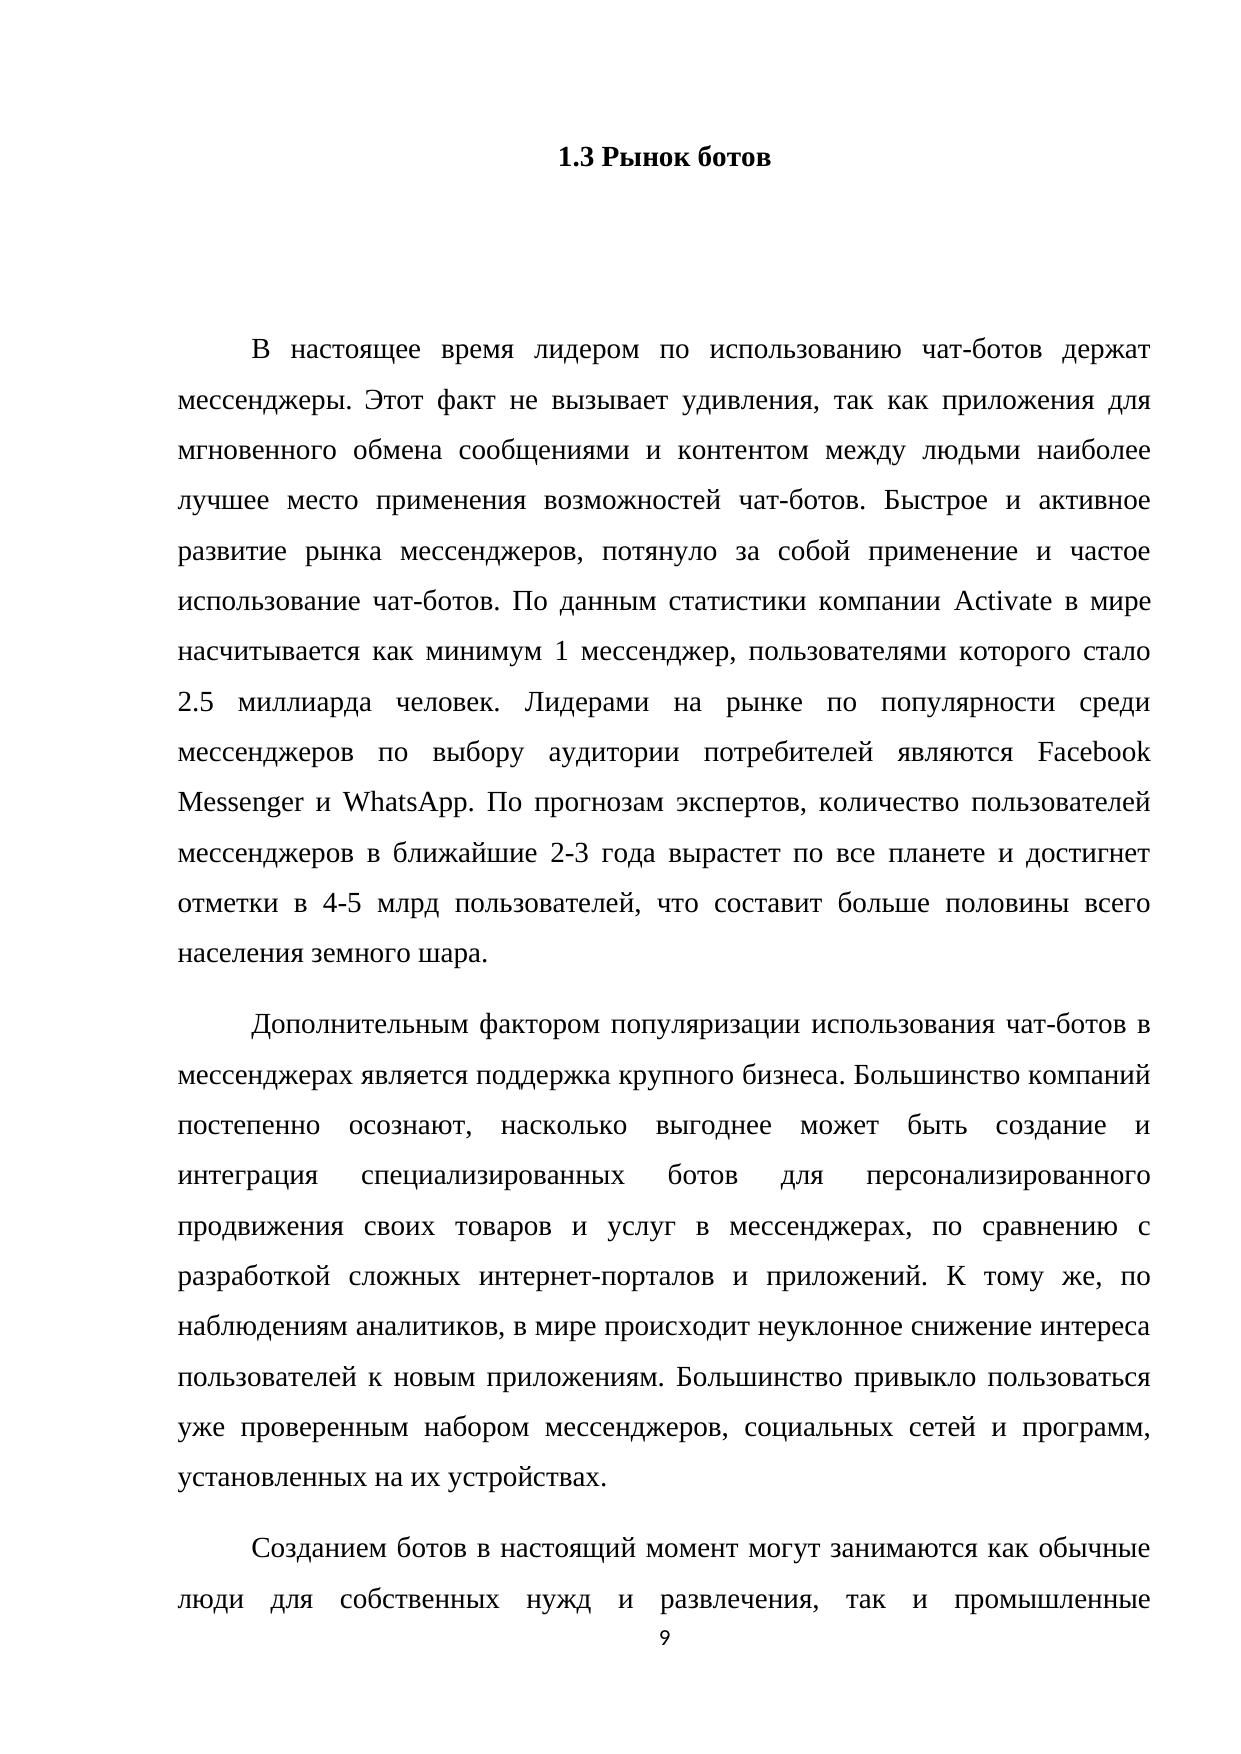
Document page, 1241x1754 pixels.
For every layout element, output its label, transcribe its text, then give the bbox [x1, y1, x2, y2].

text В настоящее время лидером по использованию чат-ботов держат мессенджеры. Этот факт не вызывает удивления, так как приложения для мгновенного обмена сообщениями и контентом между людьми наиболее лучшее место применения возможностей чат-ботов. Быстрое и активное развитие рынка мессенджеров, потянуло за собой применение и частое использование чат-ботов. По данным статистики компании Activate в мире насчитывается как минимум 1 мессенджер, пользователями которого стало 2.5 миллиарда человек. Лидерами на рынке по популярности среди мессенджеров по выбору аудитории потребителей являются Facebook Messenger и WhatsApp. По прогнозам экспертов, количество пользователей мессенджеров в ближайшие 2-3 года вырастет по все планете и достигнет отметки в 4-5 млрд пользователей, что составит больше половины всего населения земного шара. [177, 332, 1152, 969]
subtitle 1.3 Рынок ботов [177, 139, 1152, 172]
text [177, 1530, 1152, 1614]
text Дополнительным фактором популяризации использования чат-ботов в мессенджерах является поддержка крупного бизнеса. Большинство компаний постепенно осознают, насколько выгоднее может быть создание и интеграция специализированных ботов для персонализированного продвижения своих товаров и услуг в мессенджерах, по сравнению с разработкой сложных интернет-порталов и приложений. К тому же, по наблюдениям аналитиков, в мире происходит неуклонное снижение интереса пользователей к новым приложениям. Большинство привыкло пользоваться уже проверенным набором мессенджеров, социальных сетей и программ, установленных на их устройствах. [177, 1006, 1152, 1493]
